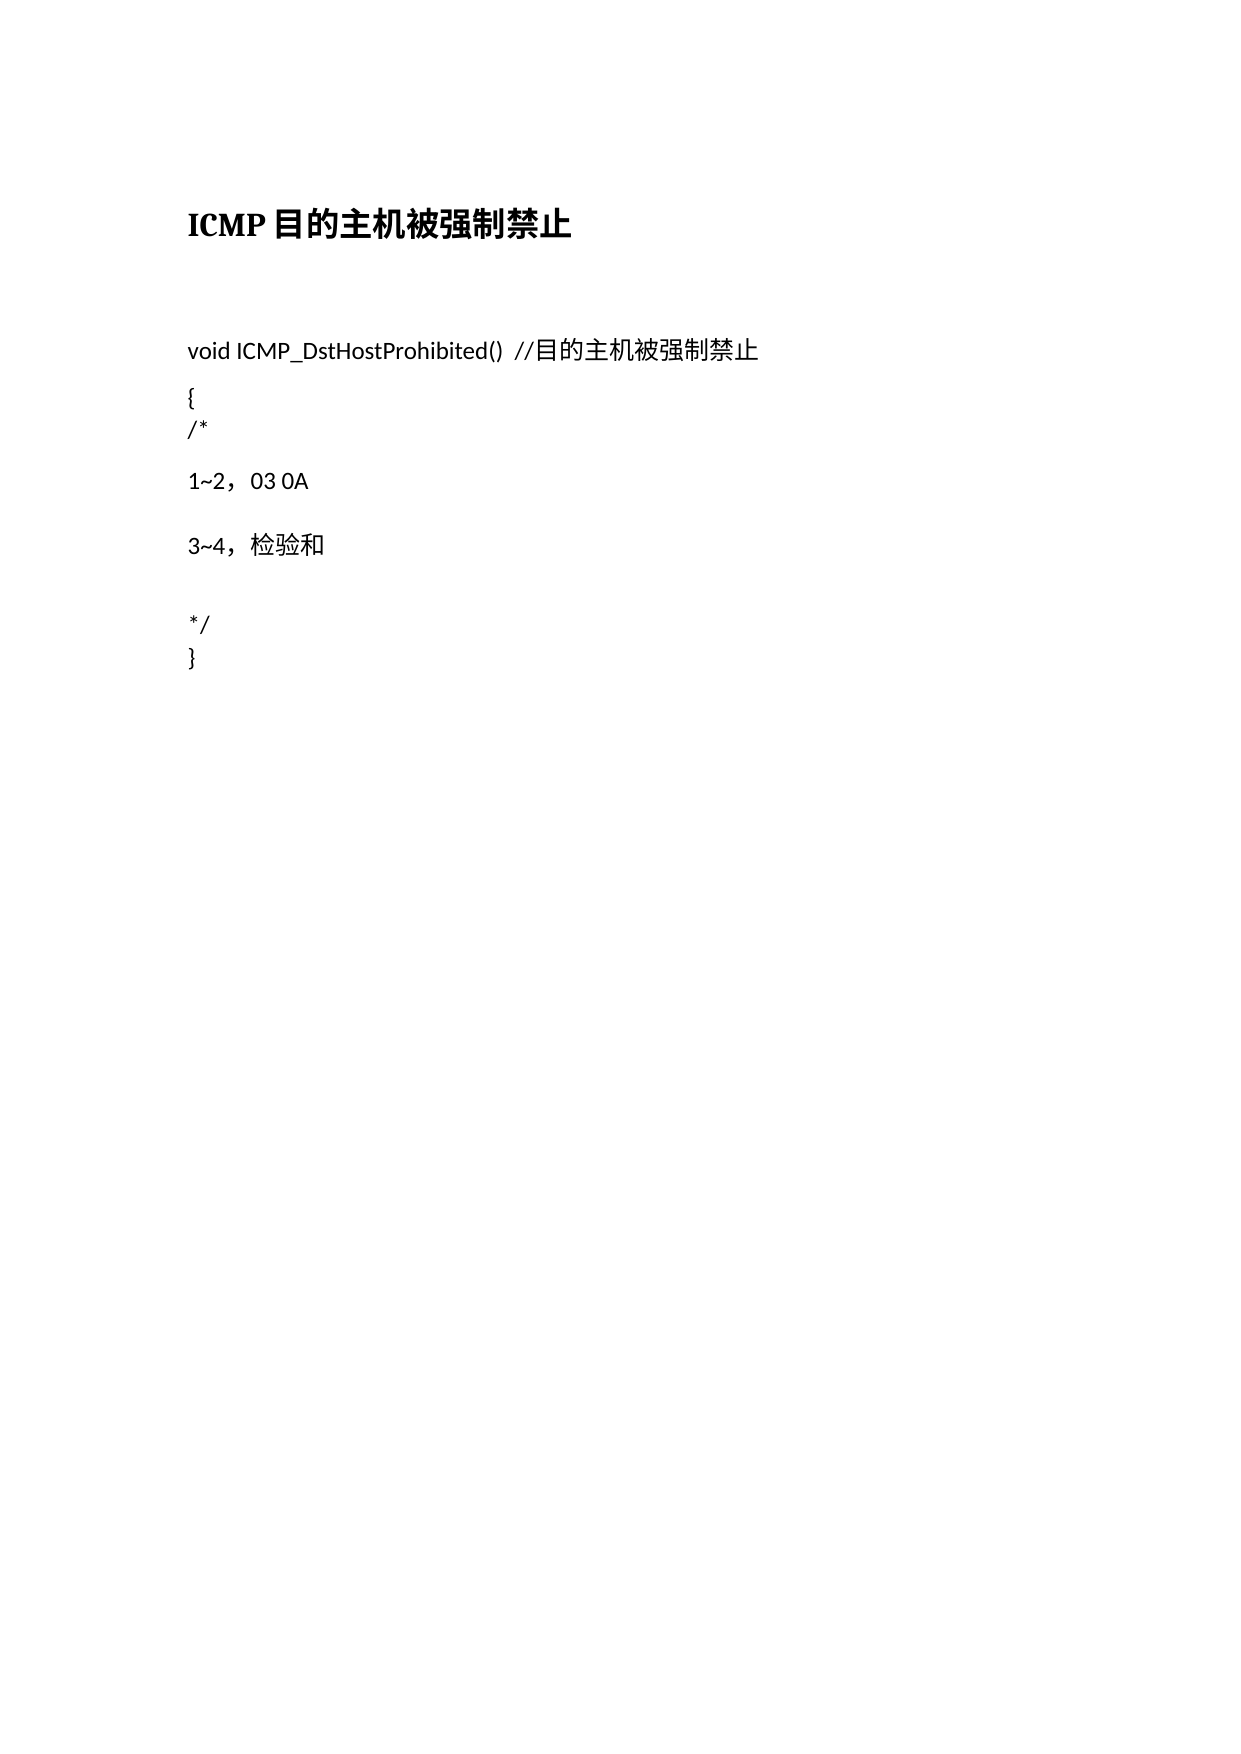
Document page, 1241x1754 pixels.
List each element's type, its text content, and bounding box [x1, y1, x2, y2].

text 3~4，检验和 [187, 511, 1053, 576]
text } [187, 641, 1053, 674]
text { [187, 381, 1053, 414]
text /* [187, 414, 1053, 446]
text 1~2，03 0A [187, 446, 1053, 511]
text */ [187, 609, 1053, 641]
text void ICMP_DstHostProhibited() //目的主机被强制禁止 [187, 316, 1053, 381]
subtitle ICMP目的主机被强制禁止 [187, 189, 1053, 254]
